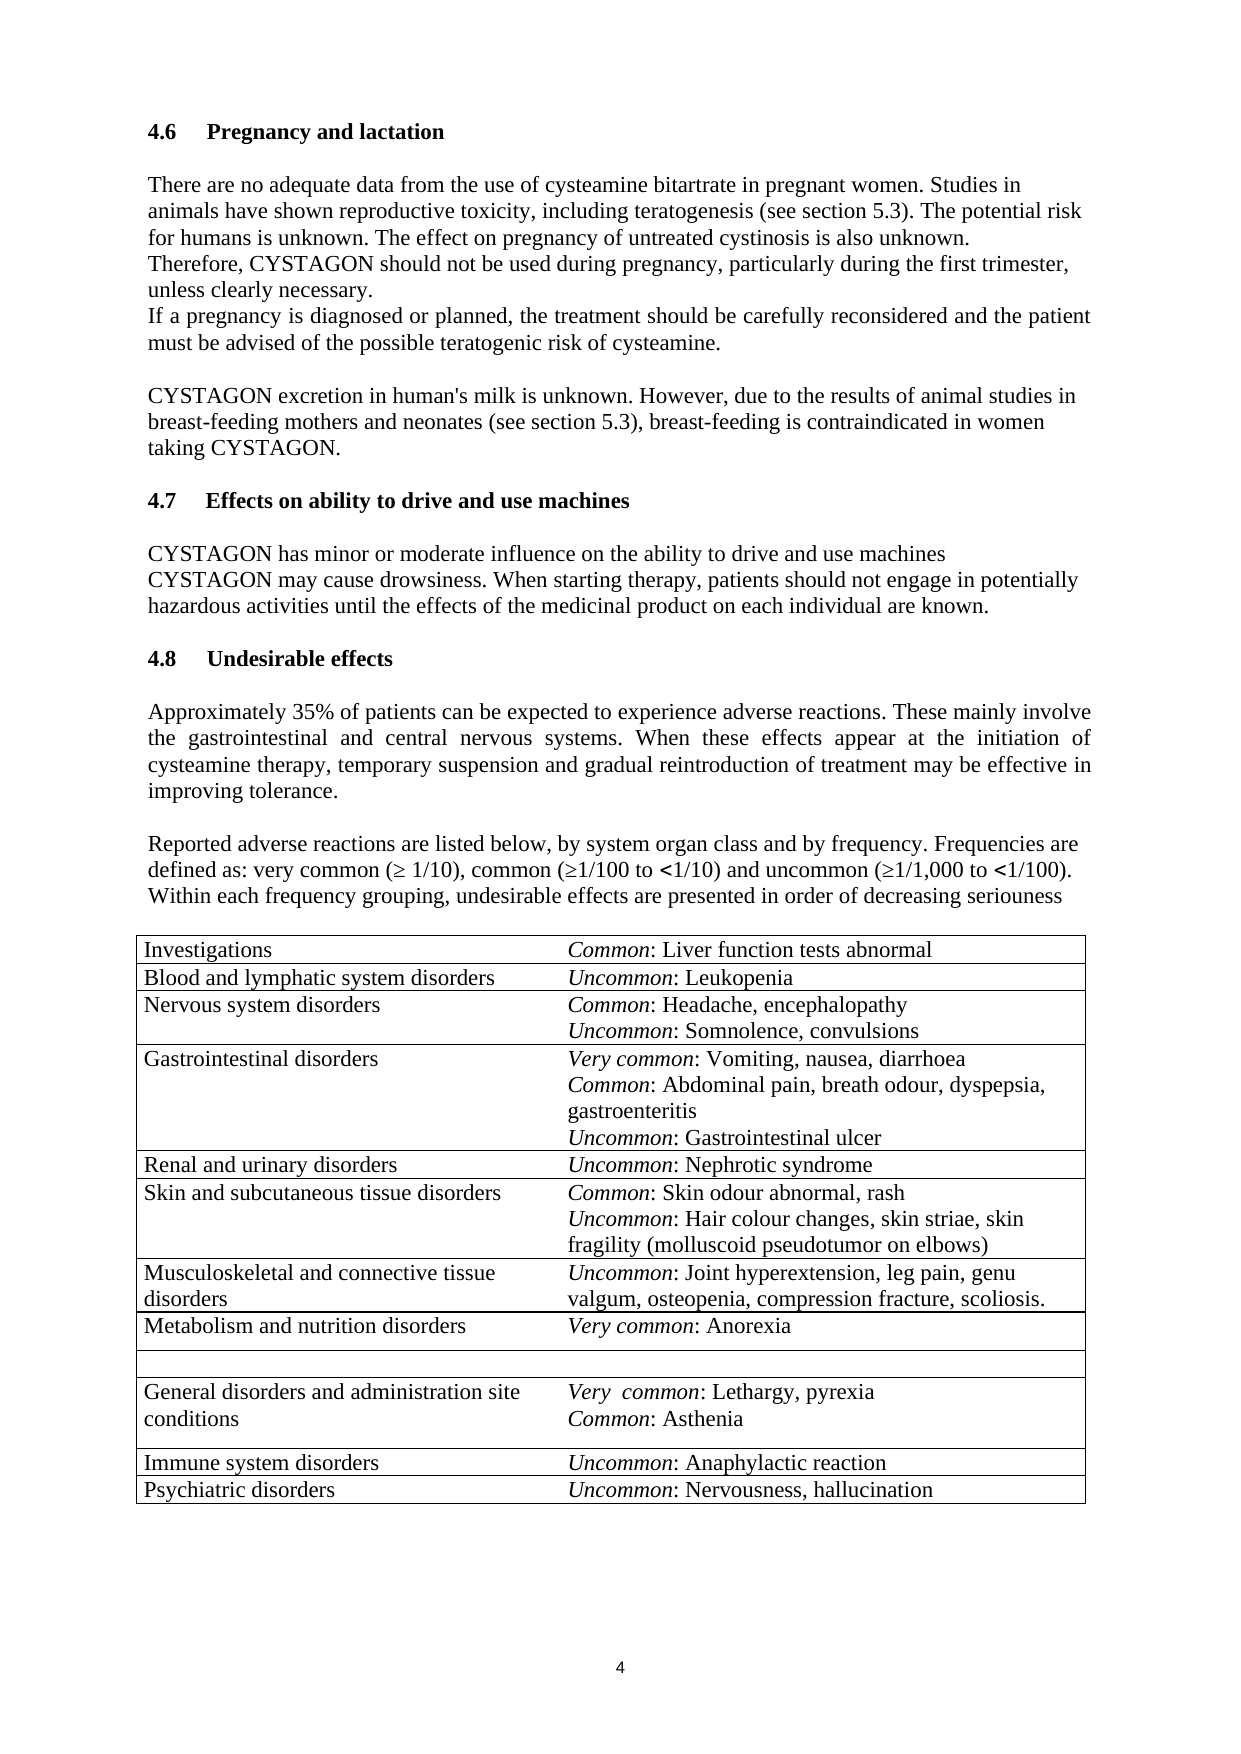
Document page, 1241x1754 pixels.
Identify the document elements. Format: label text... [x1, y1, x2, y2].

table_cell Musculoskeletal and connective tissue disorders [137, 1259, 560, 1311]
text 4.8 Undesirable effects [148, 645, 1093, 672]
table_cell Blood and lymphatic system disorders [137, 964, 560, 990]
list Effects on ability to drive and use machines [148, 487, 1093, 513]
table_cell Very common: Anorexia [560, 1313, 1085, 1350]
text Reported adverse reactions are listed below, by system organ class and by frequency. Frequencies are defined as: very common (≥ 1/10), common (≥1/100 to 1/10) and uncommon (≥1/1,000 to 1/100). [148, 830, 1093, 882]
table_header Common: Liver function tests abnormal [560, 936, 1085, 962]
table_cell Very common: Vomiting, nausea, diarrhoea Common: Abdominal pain, breath odour, dyspepsia, gastroenteritis Uncommon: Gastrointestinal ulcer [560, 1045, 1085, 1150]
text Approximately 35% of patients can be expected to experience adverse reactions. These mainly involve the gastrointestinal and central nervous systems. When these effects appear at the initiation of cysteamine therapy, temporary suspension and gradual reintroduction of treatment may be effective in improving tolerance. [148, 698, 1093, 803]
table_cell Uncommon: Leukopenia [560, 964, 1085, 990]
table_cell Common: Headache, encephalopathy Uncommon: Somnolence, convulsions [560, 991, 1085, 1044]
table_cell Immune system disorders [137, 1449, 560, 1475]
table_cell Uncommon: Nephrotic syndrome [560, 1151, 1085, 1177]
table_cell Gastrointestinal disorders [137, 1045, 560, 1150]
table_cell Uncommon: Nervousness, hallucination [560, 1476, 1085, 1503]
text CYSTAGON has minor or moderate influence on the ability to drive and use machines [148, 540, 1093, 566]
text If a pregnancy is diagnosed or planned, the treatment should be carefully reconsidered and the patient must be advised of the possible teratogenic risk of cysteamine. [148, 303, 1093, 355]
table_cell Skin and subcutaneous tissue disorders [137, 1179, 560, 1258]
table_cell Nervous system disorders [137, 991, 560, 1044]
table_cell [560, 1351, 1085, 1377]
table_cell Common: Skin odour abnormal, rash Uncommon: Hair colour changes, skin striae, skin fragility (molluscoid pseudotumor on elbows) [560, 1179, 1085, 1258]
text There are no adequate data from the use of cysteamine bitartrate in pregnant women. Studies in animals have shown reproductive toxicity, including teratogenesis (see section 5.3). The potential risk for humans is unknown. The effect on pregnancy of untreated cystinosis is also unknown. [148, 171, 1093, 250]
table_cell [137, 1351, 560, 1377]
text Therefore, CYSTAGON should not be used during pregnancy, particularly during the first trimester, unless clearly necessary. [148, 250, 1093, 303]
table_cell Metabolism and nutrition disorders [137, 1313, 560, 1350]
table_cell Psychiatric disorders [137, 1476, 560, 1503]
text 4.6 Pregnancy and lactation [148, 118, 1093, 144]
text Within each frequency grouping, undesirable effects are presented in order of decreasing seriouness [148, 882, 1093, 909]
table_header Investigations [137, 936, 560, 962]
table_cell Uncommon: Anaphylactic reaction [560, 1449, 1085, 1475]
table_cell Very common: Lethargy, pyrexia Common: Asthenia [560, 1378, 1085, 1448]
text CYSTAGON excretion in human's milk is unknown. However, due to the results of animal studies in breast-feeding mothers and neonates (see section 5.3), breast-feeding is contraindicated in women taking CYSTAGON. [148, 382, 1093, 461]
table_cell Renal and urinary disorders [137, 1151, 560, 1177]
table_cell Uncommon: Joint hyperextension, leg pain, genu valgum, osteopenia, compression fracture, scoliosis. [560, 1259, 1085, 1311]
table_cell General disorders and istration site conditions [137, 1378, 560, 1448]
text CYSTAGON may cause drowsiness. When starting therapy, patients should not engage in potentially hazardous activities until the effects of the medicinal product on each individual are known. [148, 566, 1093, 619]
